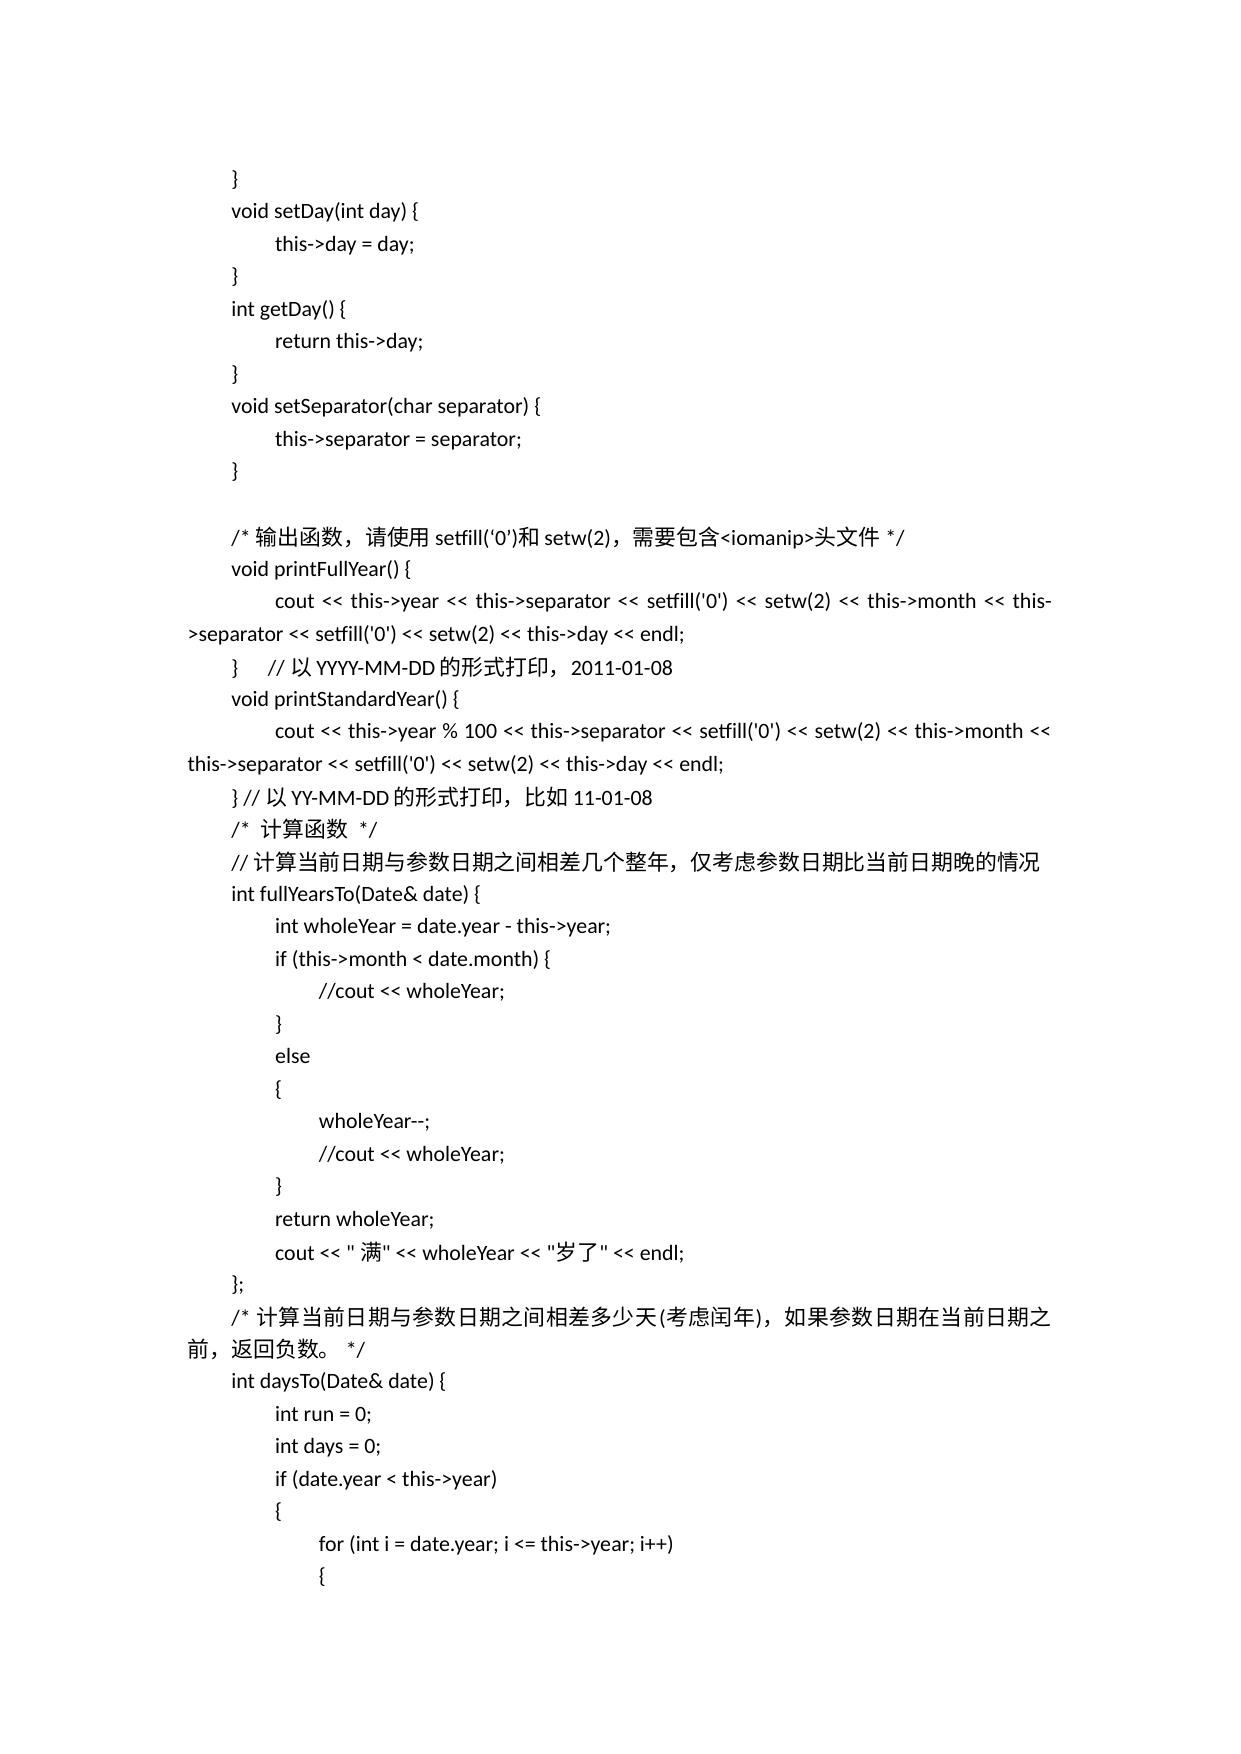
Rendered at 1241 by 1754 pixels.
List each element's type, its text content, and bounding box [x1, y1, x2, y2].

text } [187, 357, 1053, 389]
text } [187, 1169, 1053, 1202]
text cout << " 满" << wholeYear << "岁了" << endl; [187, 1234, 1053, 1267]
text this->day = day; [187, 227, 1053, 259]
text void setDay(int day) { [187, 194, 1053, 227]
text //cout << wholeYear; [187, 1137, 1053, 1169]
text }; [187, 1267, 1053, 1299]
text int fullYearsTo(Date& date) { [187, 877, 1053, 909]
text void setSeparator(char separator) { [187, 389, 1053, 422]
text int wholeYear = date.year - this->year; [187, 909, 1053, 942]
text return this->day; [187, 324, 1053, 357]
text int getDay() { [187, 292, 1053, 324]
text { [187, 1494, 1053, 1527]
text } [187, 1007, 1053, 1039]
text // 计算当前日期与参数日期之间相差几个整年，仅考虑参数日期比当前日期晚的情况 [187, 844, 1053, 877]
text //cout << wholeYear; [187, 974, 1053, 1007]
text else [187, 1039, 1053, 1072]
text cout << this->year % 100 << this->separator << setfill('0') << setw(2) << this->month << this->separator << setfill('0') << setw(2) << this->day << endl; [187, 714, 1053, 779]
text } [187, 162, 1053, 194]
text int run = 0; [187, 1397, 1053, 1429]
text } // 以YY-MM-DD的形式打印，比如11-01-08 [187, 779, 1053, 812]
text { [187, 1072, 1053, 1104]
text wholeYear--; [187, 1104, 1053, 1137]
text this->separator = separator; [187, 422, 1053, 454]
text return wholeYear; [187, 1202, 1053, 1234]
text /* 计算函数 */ [187, 812, 1053, 844]
text if (date.year < this->year) [187, 1462, 1053, 1494]
text void printStandardYear() { [187, 682, 1053, 714]
text /* 输出函数，请使用setfill(‘0’)和setw(2)，需要包含<iomanip>头文件 */ [187, 519, 1053, 552]
text } [187, 259, 1053, 292]
text void printFullYear() { [187, 552, 1053, 584]
text int daysTo(Date& date) { [187, 1364, 1053, 1397]
text { [187, 1559, 1053, 1592]
text } // 以YYYY-MM-DD的形式打印，2011-01-08 [187, 649, 1053, 682]
text for (int i = date.year; i <= this->year; i++) [187, 1527, 1053, 1559]
text /* 计算当前日期与参数日期之间相差多少天(考虑闰年)，如果参数日期在当前日期之前，返回负数。 */ [187, 1299, 1053, 1364]
text cout << this->year << this->separator << setfill('0') << setw(2) << this->month << this->separator << setfill('0') << setw(2) << this->day << endl; [187, 584, 1053, 649]
text } [187, 454, 1053, 487]
text int days = 0; [187, 1429, 1053, 1462]
text if (this->month < date.month) { [187, 942, 1053, 974]
